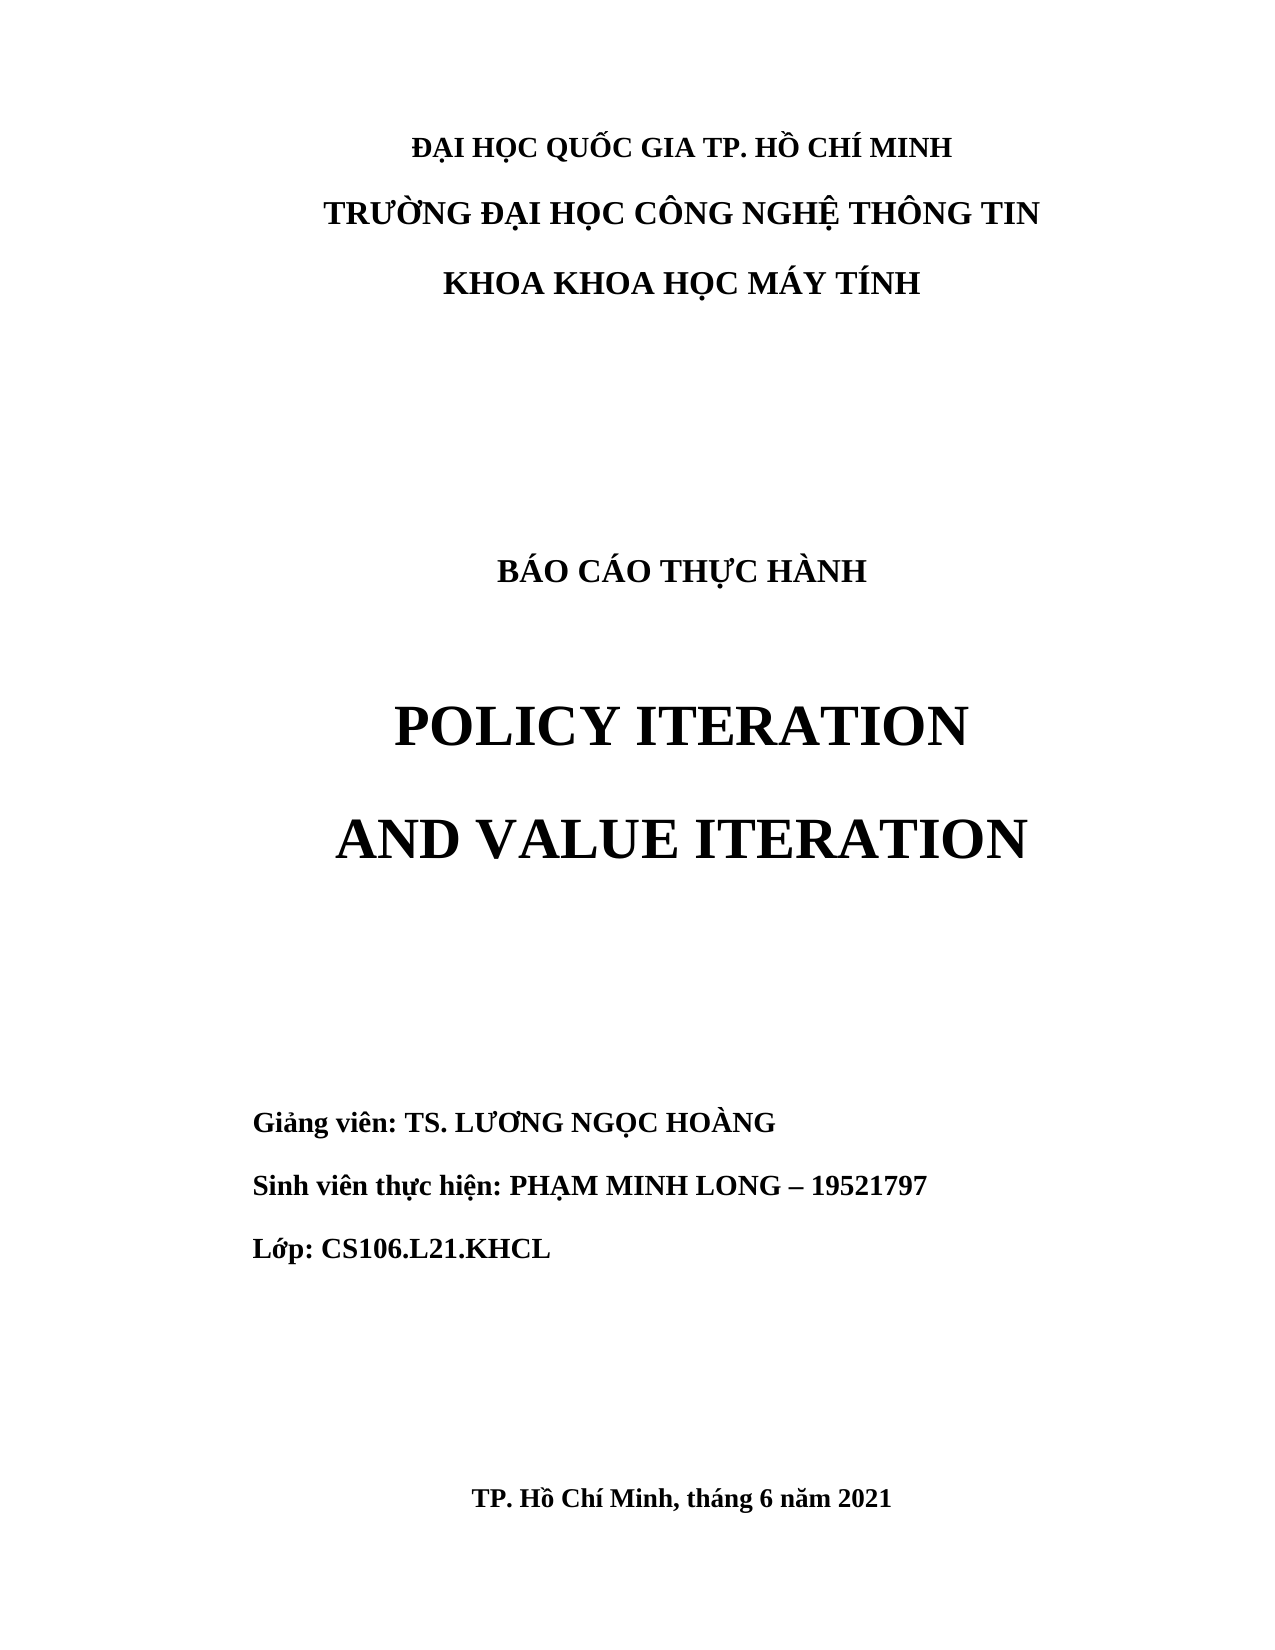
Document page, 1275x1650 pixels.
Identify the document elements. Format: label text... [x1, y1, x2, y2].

text Lớp: CS106.L21.KHCL [177, 1231, 1186, 1265]
text TP. Hồ Chí Minh, tháng 6 năm 2021 [177, 1482, 1186, 1514]
text Sinh viên thực hiện: PHẠM MINH LONG – 19521797 [177, 1168, 1186, 1202]
text BÁO CÁO THỰC HÀNH [177, 551, 1186, 589]
text TRƯỜNG ĐẠI HỌC CÔNG NGHỆ THÔNG TIN [177, 193, 1186, 232]
text ĐẠI HỌC QUỐC GIA TP. HỒ CHÍ MINH [177, 131, 1186, 164]
text Giảng viên: TS. LƯƠNG NGỌC HOÀNG [177, 1106, 1186, 1139]
text KHOA KHOA HỌC MÁY TÍNH [177, 263, 1186, 302]
text AND VALUE ITERATION [177, 804, 1186, 871]
text POLICY ITERATION [177, 691, 1186, 758]
